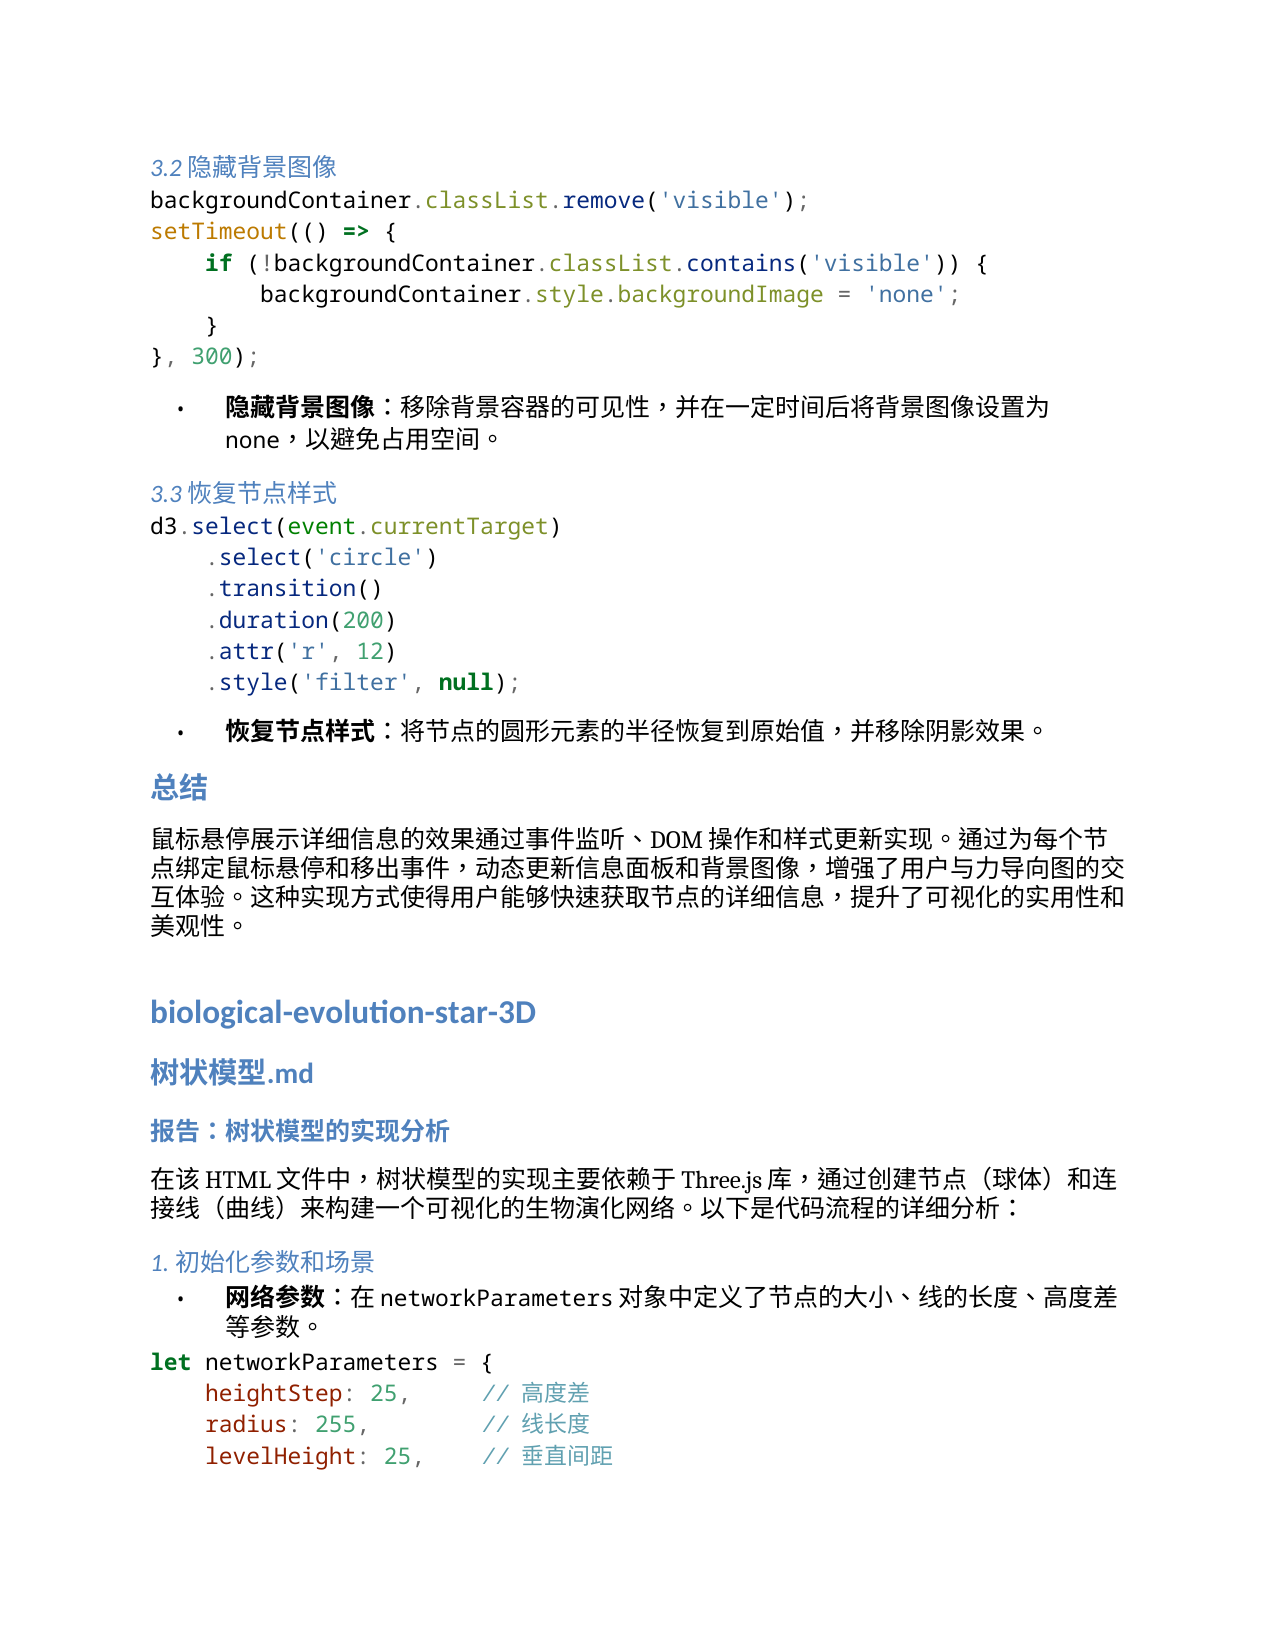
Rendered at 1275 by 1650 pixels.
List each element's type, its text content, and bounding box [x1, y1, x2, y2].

text backgroundContainer.classList.remove('visible'); setTimeout(() => { if (!backgroundContainer.classList.contains('visible')) { backgroundContainer.style.backgroundImage = 'none'; } }, 300); [150, 184, 1125, 372]
text 鼠标悬停展示详细信息的效果通过事件监听、DOM 操作和样式更新实现。通过为每个节点绑定鼠标悬停和移出事件，动态更新信息面板和背景图像，增强了用户与力导向图的交互体验。这种实现方式使得用户能够快速获取节点的详细信息，提升了可视化的实用性和美观性。 [150, 826, 1125, 941]
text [150, 1346, 1125, 1471]
subtitle 3.2 隐藏背景图像 [150, 150, 1125, 184]
subtitle 报告：树状模型的实现分析 [150, 1113, 1125, 1147]
subtitle biological-evolution-star-3D [150, 991, 1125, 1032]
list 隐藏背景图像：移除背景容器的可见性，并在一定时间后将背景图像设置为 none，以避免占用空间。 [175, 392, 1125, 455]
subtitle 树状模型.md [150, 1053, 1125, 1092]
subtitle 总结 [150, 768, 1125, 807]
text 在该HTML文件中，树状模型的实现主要依赖于Three.js库，通过创建节点（球体）和连接线（曲线）来构建一个可视化的生物演化网络。以下是代码流程的详细分析： [150, 1166, 1125, 1223]
subtitle 1. 初始化参数和场景 [150, 1244, 1125, 1278]
list 网络参数：在networkParameters对象中定义了节点的大小、线的长度、高度差等参数。 [175, 1282, 1125, 1342]
subtitle 3.3 恢复节点样式 [150, 476, 1125, 510]
text d3.select(event.currentTarget) .select('circle') .transition() .duration(200) .attr('r', 12) .style('filter', null); [150, 510, 1125, 697]
list 恢复节点样式：将节点的圆形元素的半径恢复到原始值，并移除阴影效果。 [175, 718, 1125, 747]
